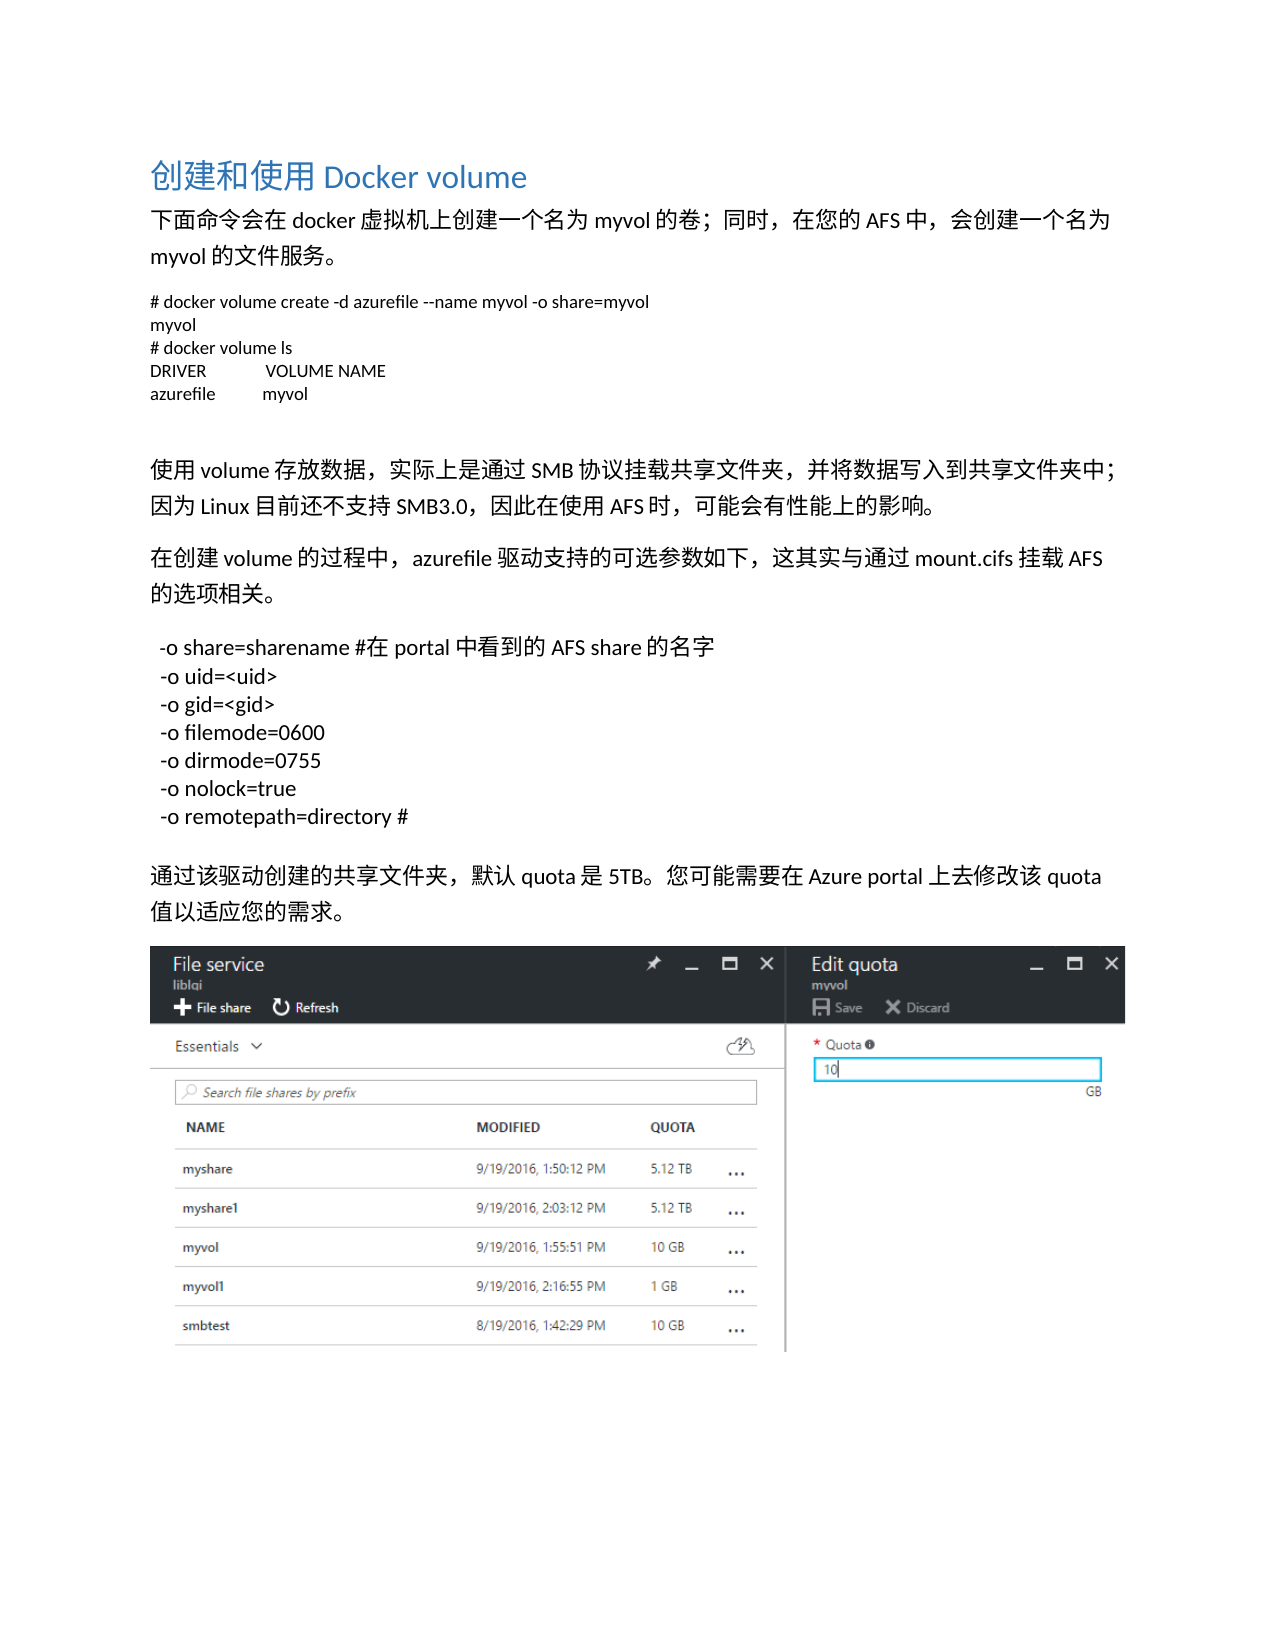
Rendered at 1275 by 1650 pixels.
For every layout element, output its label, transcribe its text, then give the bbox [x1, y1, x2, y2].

text -o remotepath=directory # [150, 802, 1125, 830]
text # docker volume create -d azurefile --name myvol -o share=myvol [150, 290, 1125, 313]
text 使用volume存放数据，实际上是通过SMB协议挂载共享文件夹，并将数据写入到共享文件夹中；因为Linux目前还不支持SMB3.0，因此在使用AFS时，可能会有性能上的影响。 [150, 452, 1125, 521]
text -o filemode=0600 [150, 718, 1125, 746]
text -o dirmode=0755 [150, 746, 1125, 774]
text # docker volume ls [150, 336, 1125, 359]
text 通过该驱动创建的共享文件夹，默认quota是5TB。您可能需要在Azure portal上去修改该quota值以适应您的需求。 [150, 858, 1125, 927]
text 在创建volume的过程中，azurefile 驱动支持的可选参数如下，这其实与通过mount.cifs挂载AFS的选项相关。 [150, 540, 1125, 609]
text -o gid=<gid> [150, 690, 1125, 718]
text -o nolock=true [150, 774, 1125, 802]
text -o uid=<uid> [150, 662, 1125, 690]
picture [150, 946, 1125, 1352]
text DRIVER VOLUME NAME [150, 359, 1125, 382]
text -o share=sharename #在portal中看到的AFS share的名字 [150, 628, 1125, 662]
text myvol [150, 313, 1125, 336]
subtitle 创建和使用Docker volume [150, 150, 1125, 198]
text 下面命令会在docker虚拟机上创建一个名为myvol的卷；同时，在您的AFS中，会创建一个名为myvol的文件服务。 [150, 202, 1125, 271]
text azurefile myvol [150, 382, 1125, 405]
